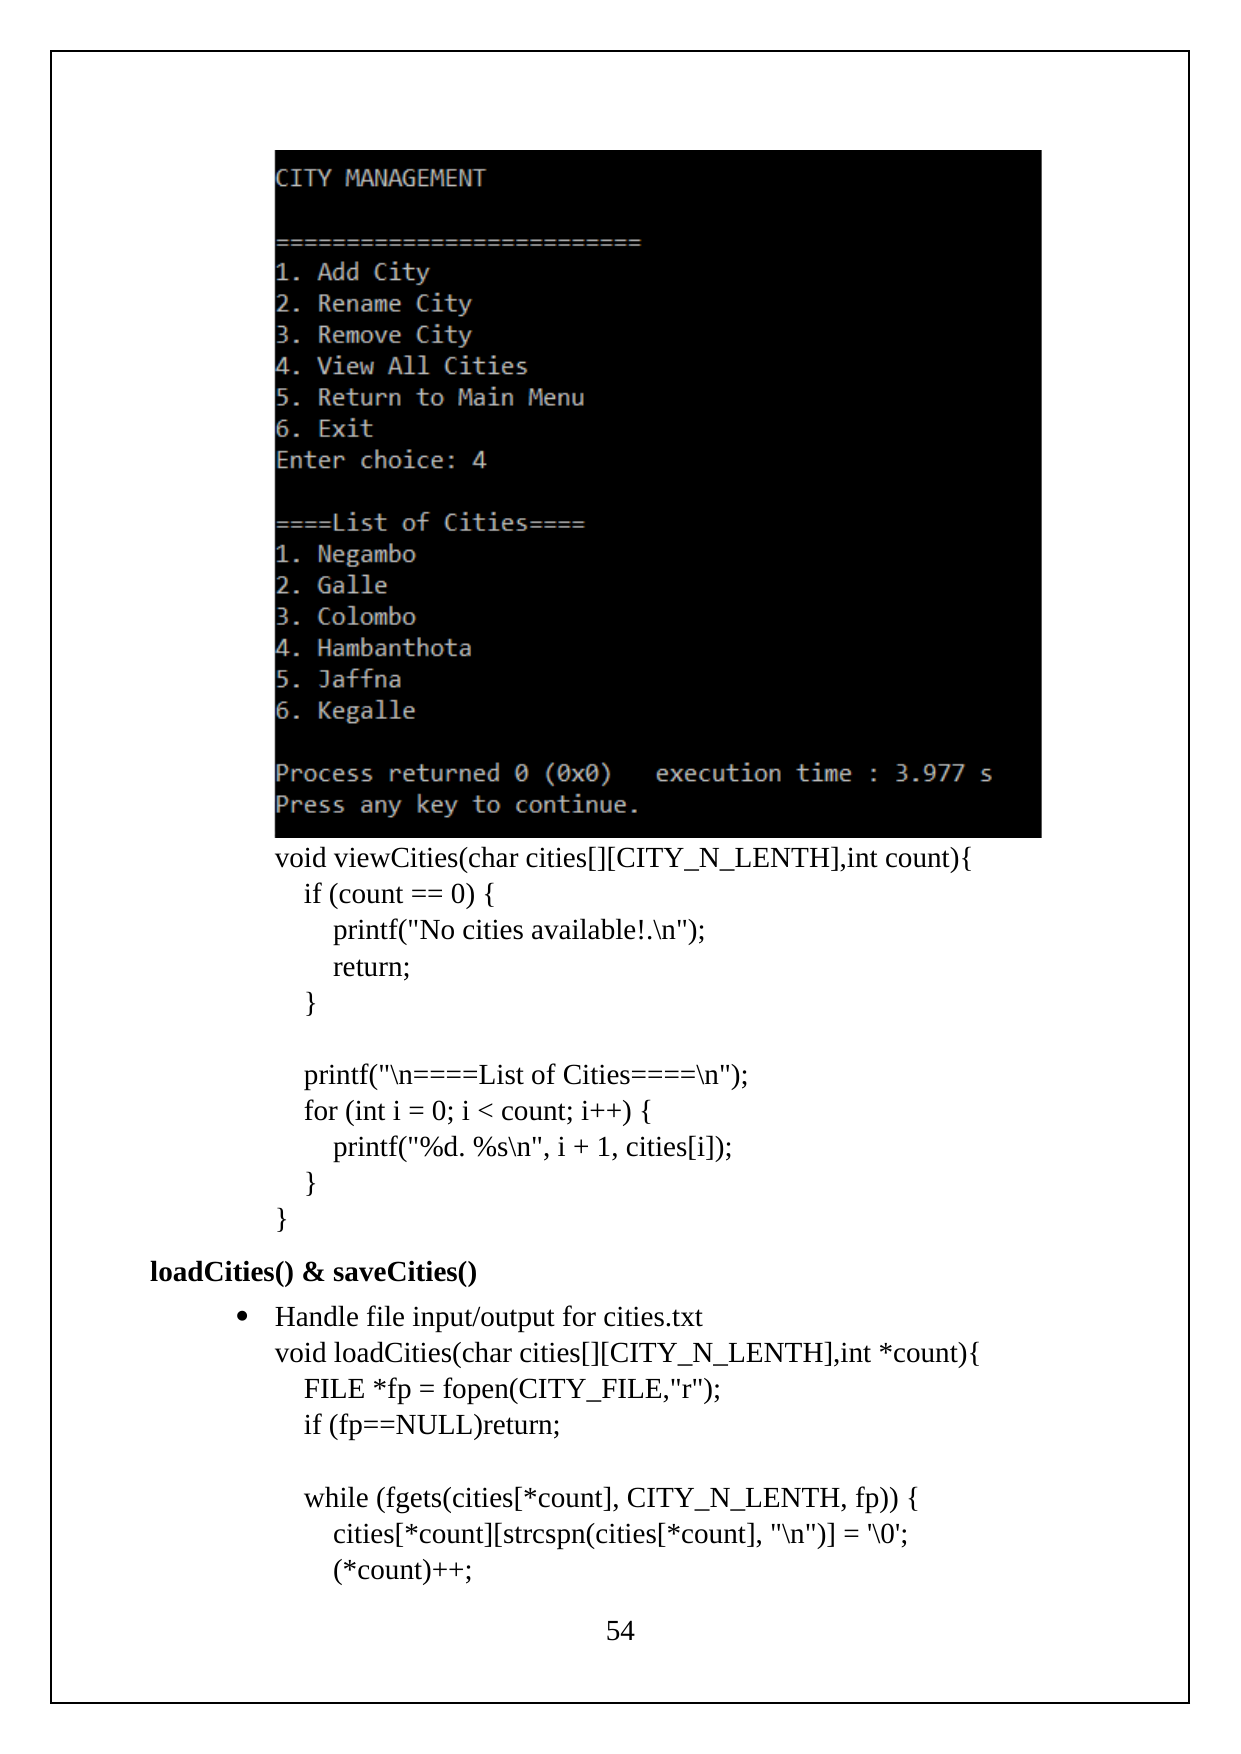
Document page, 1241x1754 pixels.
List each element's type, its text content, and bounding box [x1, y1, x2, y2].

list for (int i = 0; i < count; i++) { [274, 1093, 1090, 1127]
list } [274, 1202, 1090, 1235]
list while (fgets(cities[*count], CITY_N_LENTH, fp)) { [274, 1480, 1090, 1513]
list FILE *fp = fopen(CITY_FILE,"r"); [274, 1371, 1090, 1405]
list (*count)++; [274, 1552, 1090, 1586]
list return; [274, 949, 1090, 982]
list } [274, 1166, 1090, 1199]
subtitle loadCities() & saveCities() [150, 1254, 1090, 1288]
list printf("No cities available!.\n"); [274, 912, 1090, 946]
list if (fp==NULL)return; [274, 1407, 1090, 1441]
list printf("\n====List of Cities====\n"); [274, 1057, 1090, 1091]
list void viewCities(char cities[][CITY_N_LENTH],int count){ [274, 840, 1090, 874]
list printf("%d. %s\n", i + 1, cities[i]); [274, 1129, 1090, 1163]
list } [274, 985, 1090, 1018]
picture [274, 150, 1042, 838]
list cities[*count][strcspn(cities[*count], "\n")] = '\0'; [274, 1516, 1090, 1549]
list Handle file input/output for cities.txt [237, 1299, 1090, 1333]
list void loadCities(char cities[][CITY_N_LENTH],int *count){ [274, 1335, 1090, 1369]
list if (count == 0) { [274, 876, 1090, 910]
